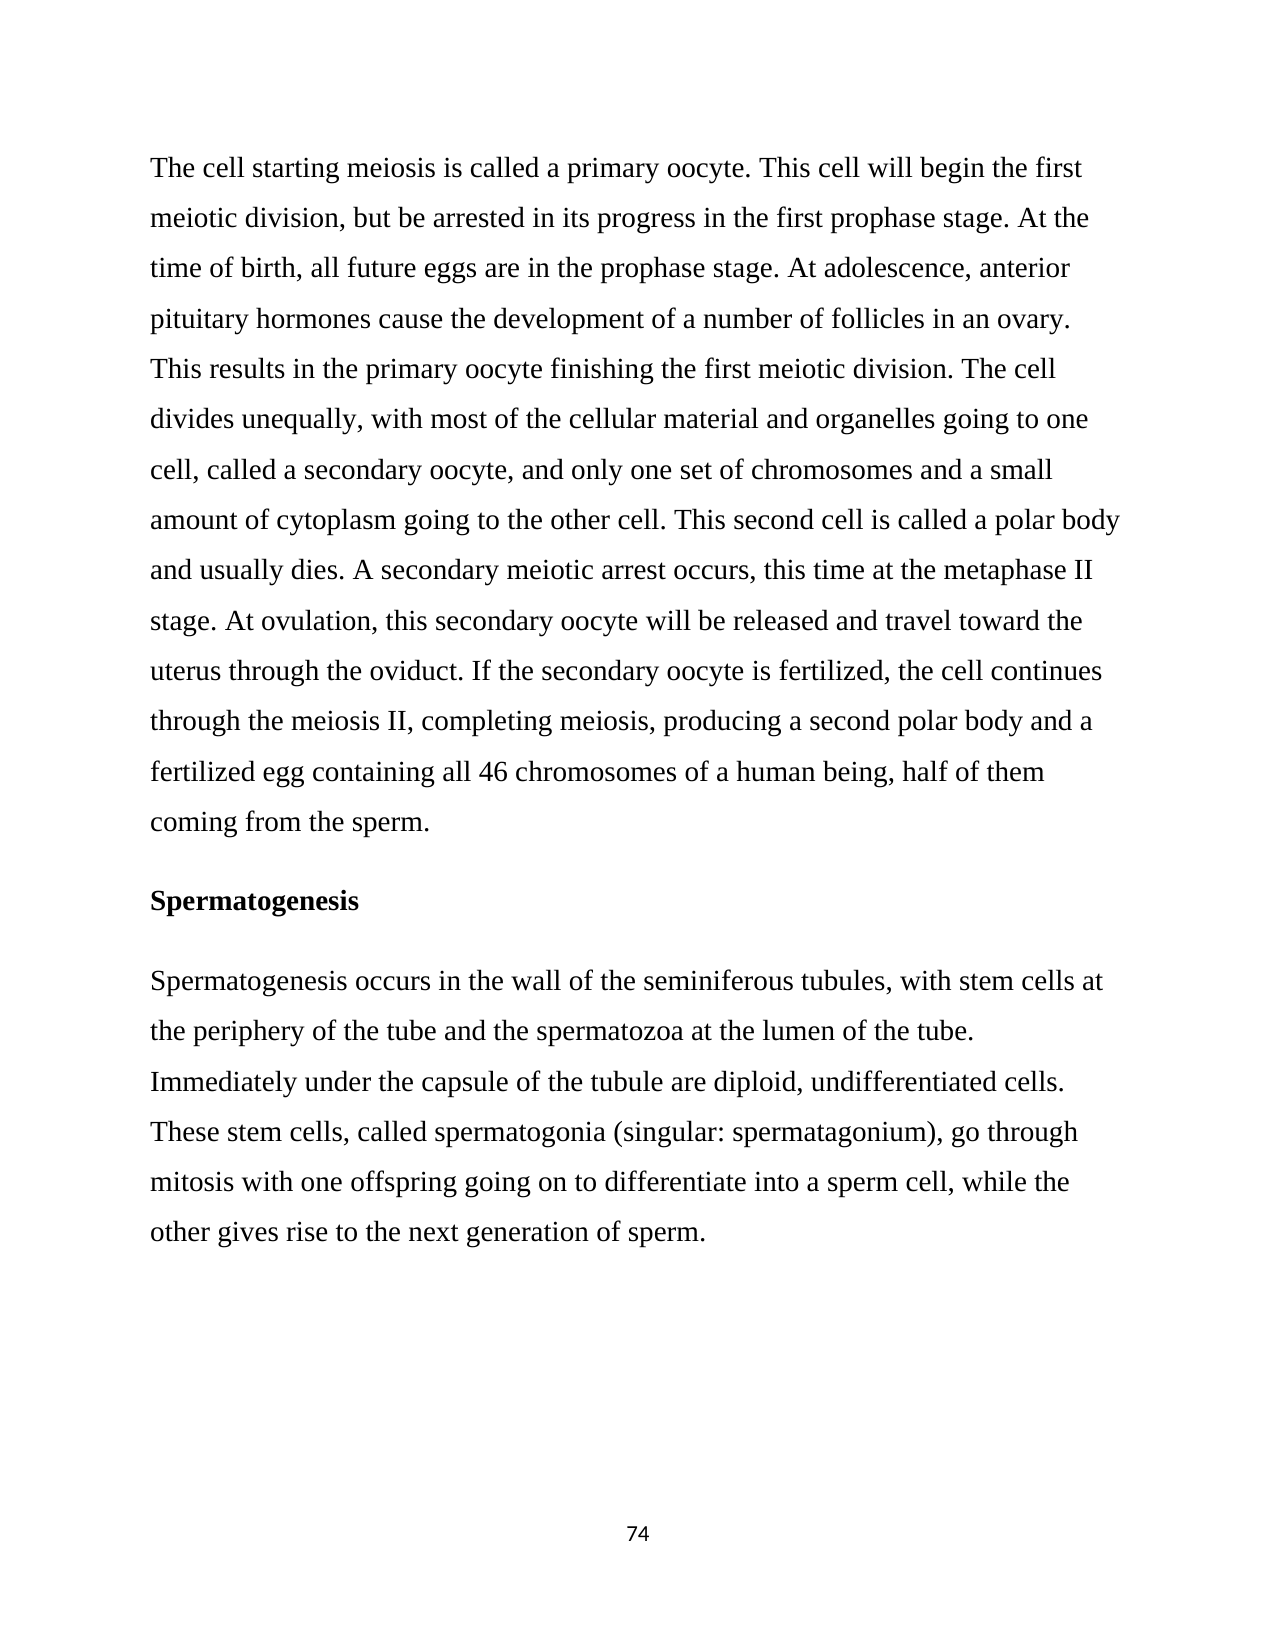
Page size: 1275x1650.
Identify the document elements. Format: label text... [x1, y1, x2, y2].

text The cell starting meiosis is called a primary oocyte. This cell will begin the first meiotic division, but be arrested in its progress in the first prophase stage. At the time of birth, all future eggs are in the prophase stage. At adolescence, anterior pituitary hormones cause the development of a number of follicles in an ovary. This results in the primary oocyte finishing the first meiotic division. The cell divides unequally, with most of the cellular material and organelles going to one cell, called a secondary oocyte, and only one set of chromosomes and a small amount of cytoplasm going to the other cell. This second cell is called a polar body and usually dies. A secondary meiotic arrest occurs, this time at the metaphase II stage. At ovulation, this secondary oocyte will be released and travel toward the uterus through the oviduct. If the secondary oocyte is fertilized, the cell continues through the meiosis II, completing meiosis, producing a second polar body and a fertilized egg containing all 46 chromosomes of a human being, half of them coming from the sperm. [150, 150, 1125, 838]
text Spermatogenesis occurs in the wall of the seminiferous tubules, with stem cells at the periphery of the tube and the spermatozoa at the lumen of the tube. Immediately under the capsule of the tubule are diploid, undifferentiated cells. These stem cells, called spermatogonia (singular: spermatagonium), go through mitosis with one offspring going on to differentiate into a sperm cell, while the other gives rise to the next generation of sperm. [150, 963, 1125, 1248]
text Spermatogenesis [150, 883, 1125, 917]
